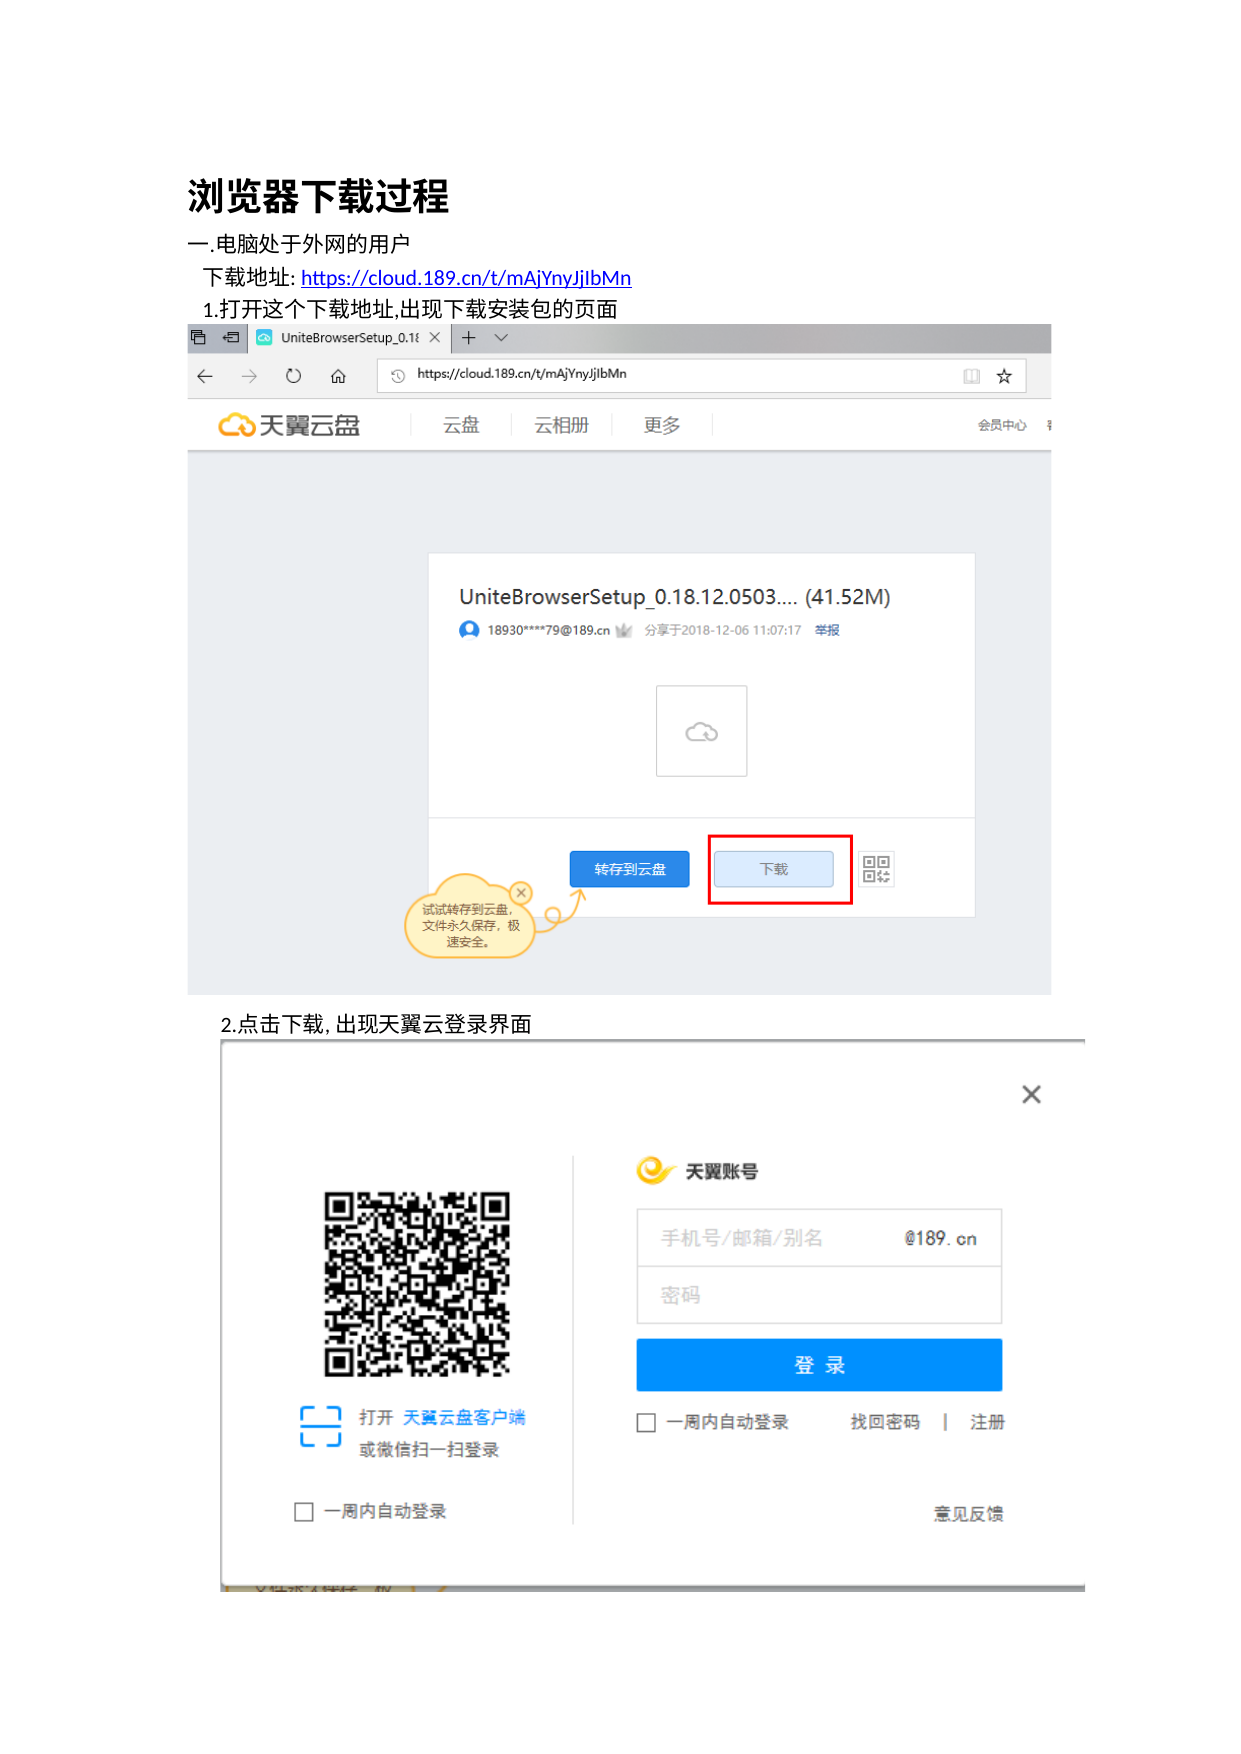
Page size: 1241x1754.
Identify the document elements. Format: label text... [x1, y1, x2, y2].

picture [220, 1039, 1086, 1592]
list 浏览器下载过程 [187, 162, 1053, 227]
list 1.打开这个下载地址,出现下载安装包的页面 [187, 292, 1053, 324]
picture [187, 324, 1052, 995]
list 2.点击下载, 出现天翼云登录界面 [220, 1007, 1053, 1039]
list 下载地址: https://cloud.189.cn/t/mAjYnyJjIbMn [187, 259, 1053, 292]
list 一.电脑处于外网的用户 [187, 227, 1053, 259]
